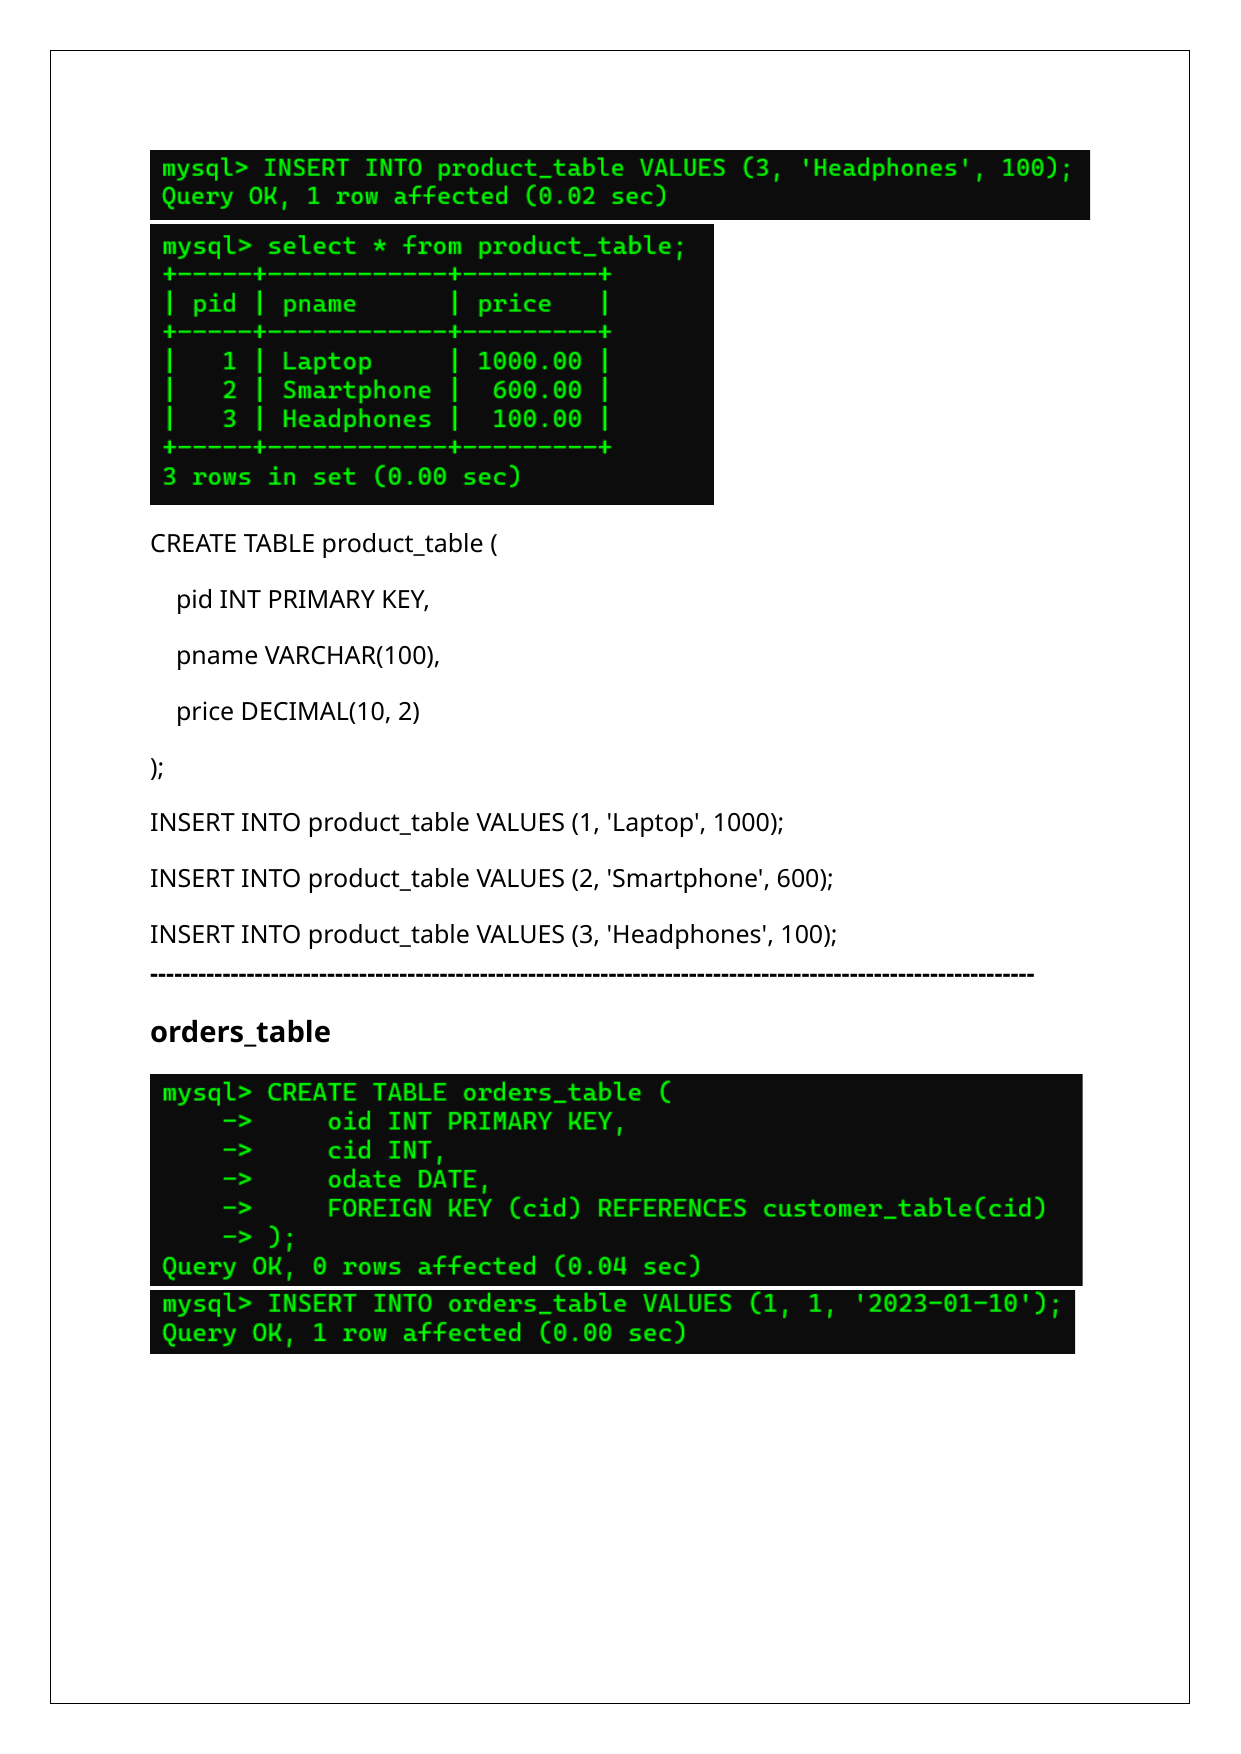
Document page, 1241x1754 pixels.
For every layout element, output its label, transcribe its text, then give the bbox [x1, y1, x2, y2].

text INSERT INTO product_table VALUES (1, 'Laptop', 1000); [150, 805, 1090, 839]
text pid INT PRIMARY KEY, [150, 582, 1090, 616]
text price DECIMAL(10, 2) [150, 693, 1090, 727]
text orders_table [150, 1012, 1090, 1051]
text ); [150, 749, 1090, 783]
text CREATE TABLE product_table ( [150, 526, 1090, 560]
picture [150, 1290, 1075, 1354]
text INSERT INTO product_table VALUES (3, 'Headphones', 100); -------------------------------------------------------------------------------------------------------------- [150, 917, 1090, 990]
text INSERT INTO product_table VALUES (2, 'Smartphone', 600); [150, 861, 1090, 895]
picture [150, 150, 1091, 220]
picture [150, 224, 714, 505]
text pname VARCHAR(100), [150, 638, 1090, 672]
picture [150, 1074, 1083, 1286]
